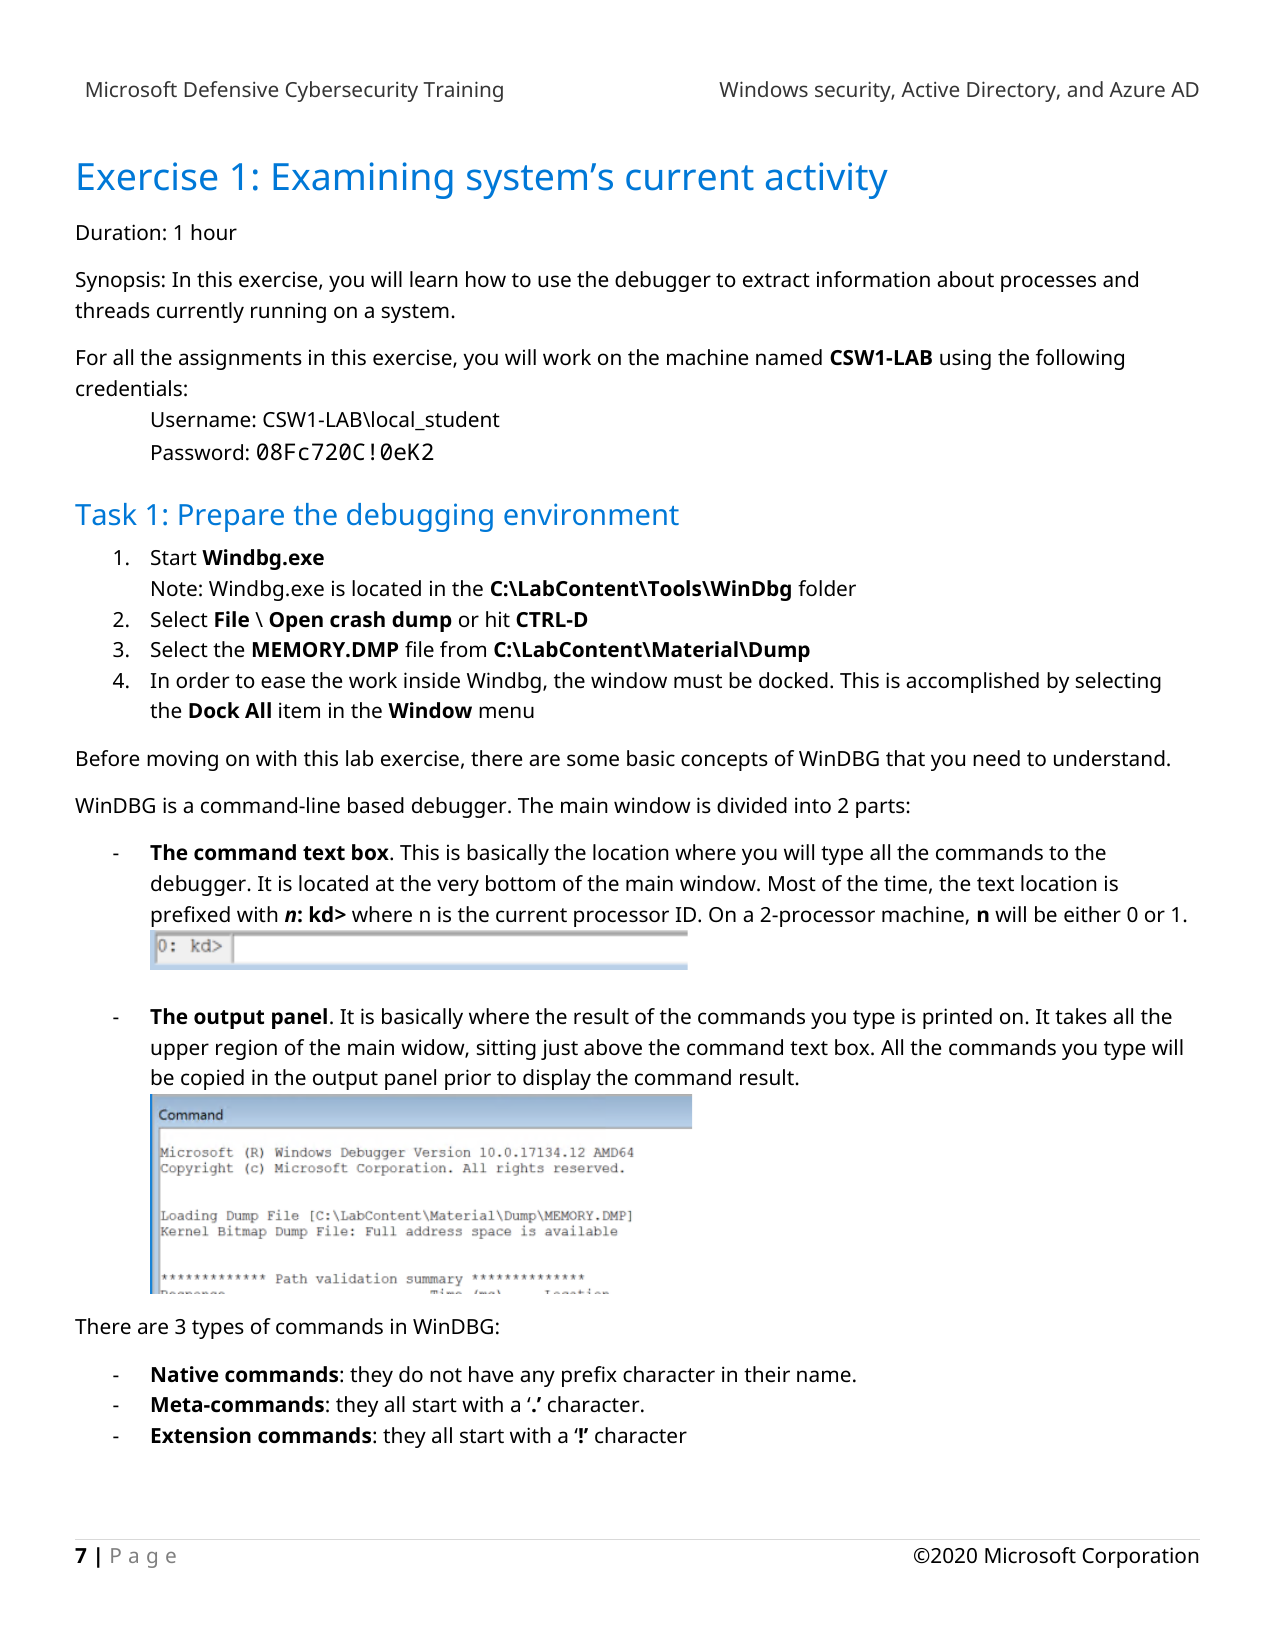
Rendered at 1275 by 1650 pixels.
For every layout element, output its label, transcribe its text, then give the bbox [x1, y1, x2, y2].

picture [150, 930, 688, 970]
text There are 3 types of commands in WinDBG: [75, 1312, 1200, 1341]
list Start Windbg.exe Note: Windbg.exe is located in the C:\LabContent\Tools\WinDbg folder [112, 543, 1200, 603]
picture [150, 1094, 693, 1294]
list Extension commands: they all start with a ‘!’ character [112, 1421, 1200, 1449]
text Duration: 1 hour [75, 218, 1200, 247]
list In order to ease the work inside Windbg, the window must be docked. This is accomplished by selecting the Dock All item in the Window menu [112, 666, 1200, 725]
list The output panel. It is basically where the result of the commands you type is printed on. It takes all the upper region of the main widow, sitting just above the command text box. All the commands you type will be copied in the output panel prior to display the command result. [112, 1002, 1200, 1092]
text Before moving on with this lab exercise, there are some basic concepts of WinDBG that you need to understand. [75, 744, 1200, 772]
text Synopsis: In this exercise, you will learn how to use the debugger to extract information about processes and threads currently running on a system. [75, 266, 1200, 325]
list Select File \ Open crash dump or hit CTRL-D [112, 605, 1200, 633]
list Meta-commands: they all start with a ‘.’ character. [112, 1390, 1200, 1419]
subtitle Exercise 1: Examining system’s current activity [75, 151, 1200, 202]
subtitle Task 1: Prepare the debugging environment [75, 494, 1200, 534]
list Native commands: they do not have any prefix character in their name. [112, 1360, 1200, 1388]
text WinDBG is a command-line based debugger. The main window is divided into 2 parts: [75, 791, 1200, 820]
list The command text box. This is basically the location where you will type all the commands to the debugger. It is located at the very bottom of the main window. Most of the time, the text location is prefixed with n: kd> where n is the current processor ID. On a 2-processor machine, n will be either 0 or 1. [112, 838, 1200, 928]
list Select the MEMORY.DMP file from C:\LabContent\Material\Dump [112, 635, 1200, 664]
text For all the assignments in this exercise, you will work on the machine named CSW1-LAB using the following credentials: Username: CSW1-LAB\local_student Password: 08Fc720C!0eK2 [75, 343, 1200, 467]
